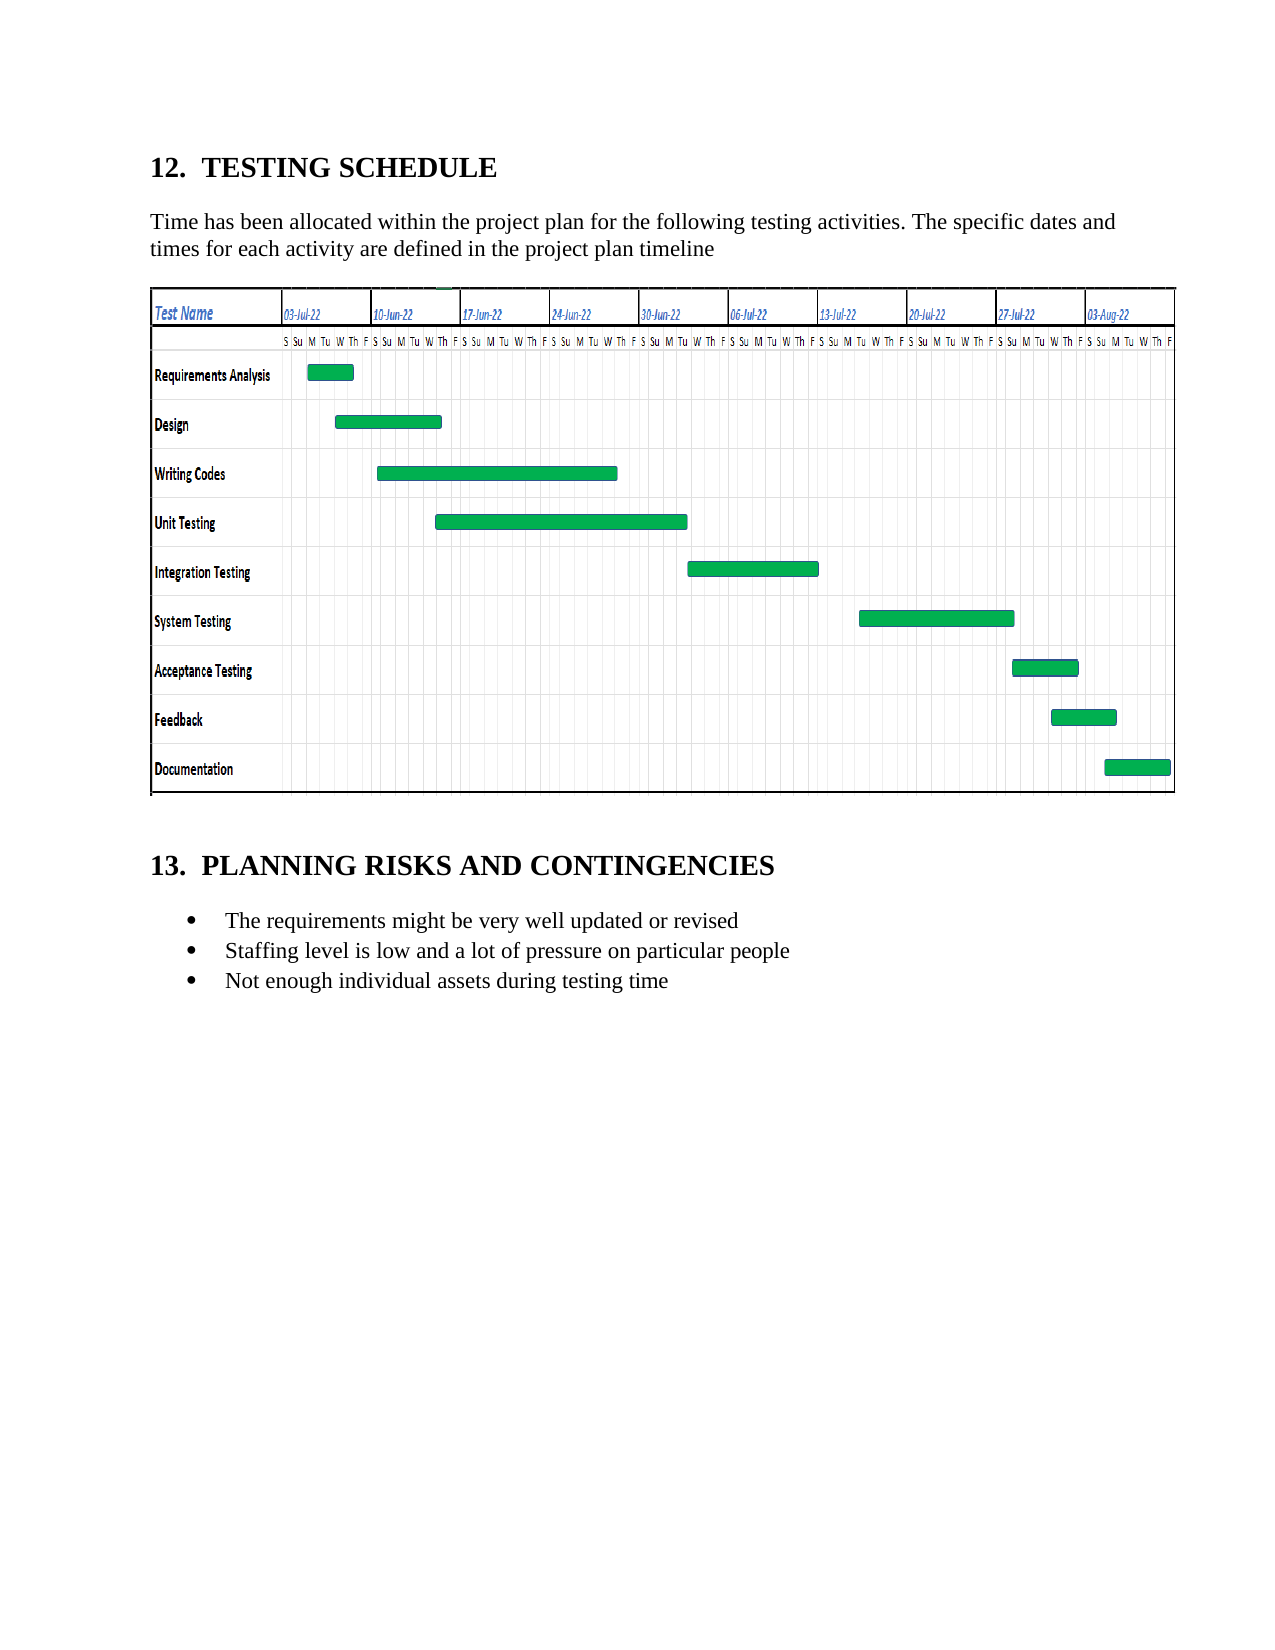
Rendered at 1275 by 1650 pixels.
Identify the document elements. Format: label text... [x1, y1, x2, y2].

list Not enough individual assets during testing time [187, 967, 1225, 994]
list Staffing level is low and a lot of pressure on particular people [187, 937, 1225, 963]
text Time has been allocated within the project plan for the following testing activities. The specific dates and times for each activity are defined in the project plan timeline [150, 208, 1131, 261]
list TESTING SCHEDULE [150, 150, 1225, 183]
picture [150, 287, 1177, 796]
subtitle PLANNING RISKS AND CONTINGENCIES [150, 848, 1225, 882]
list The requirements might be very well updated or revised [187, 907, 1225, 933]
